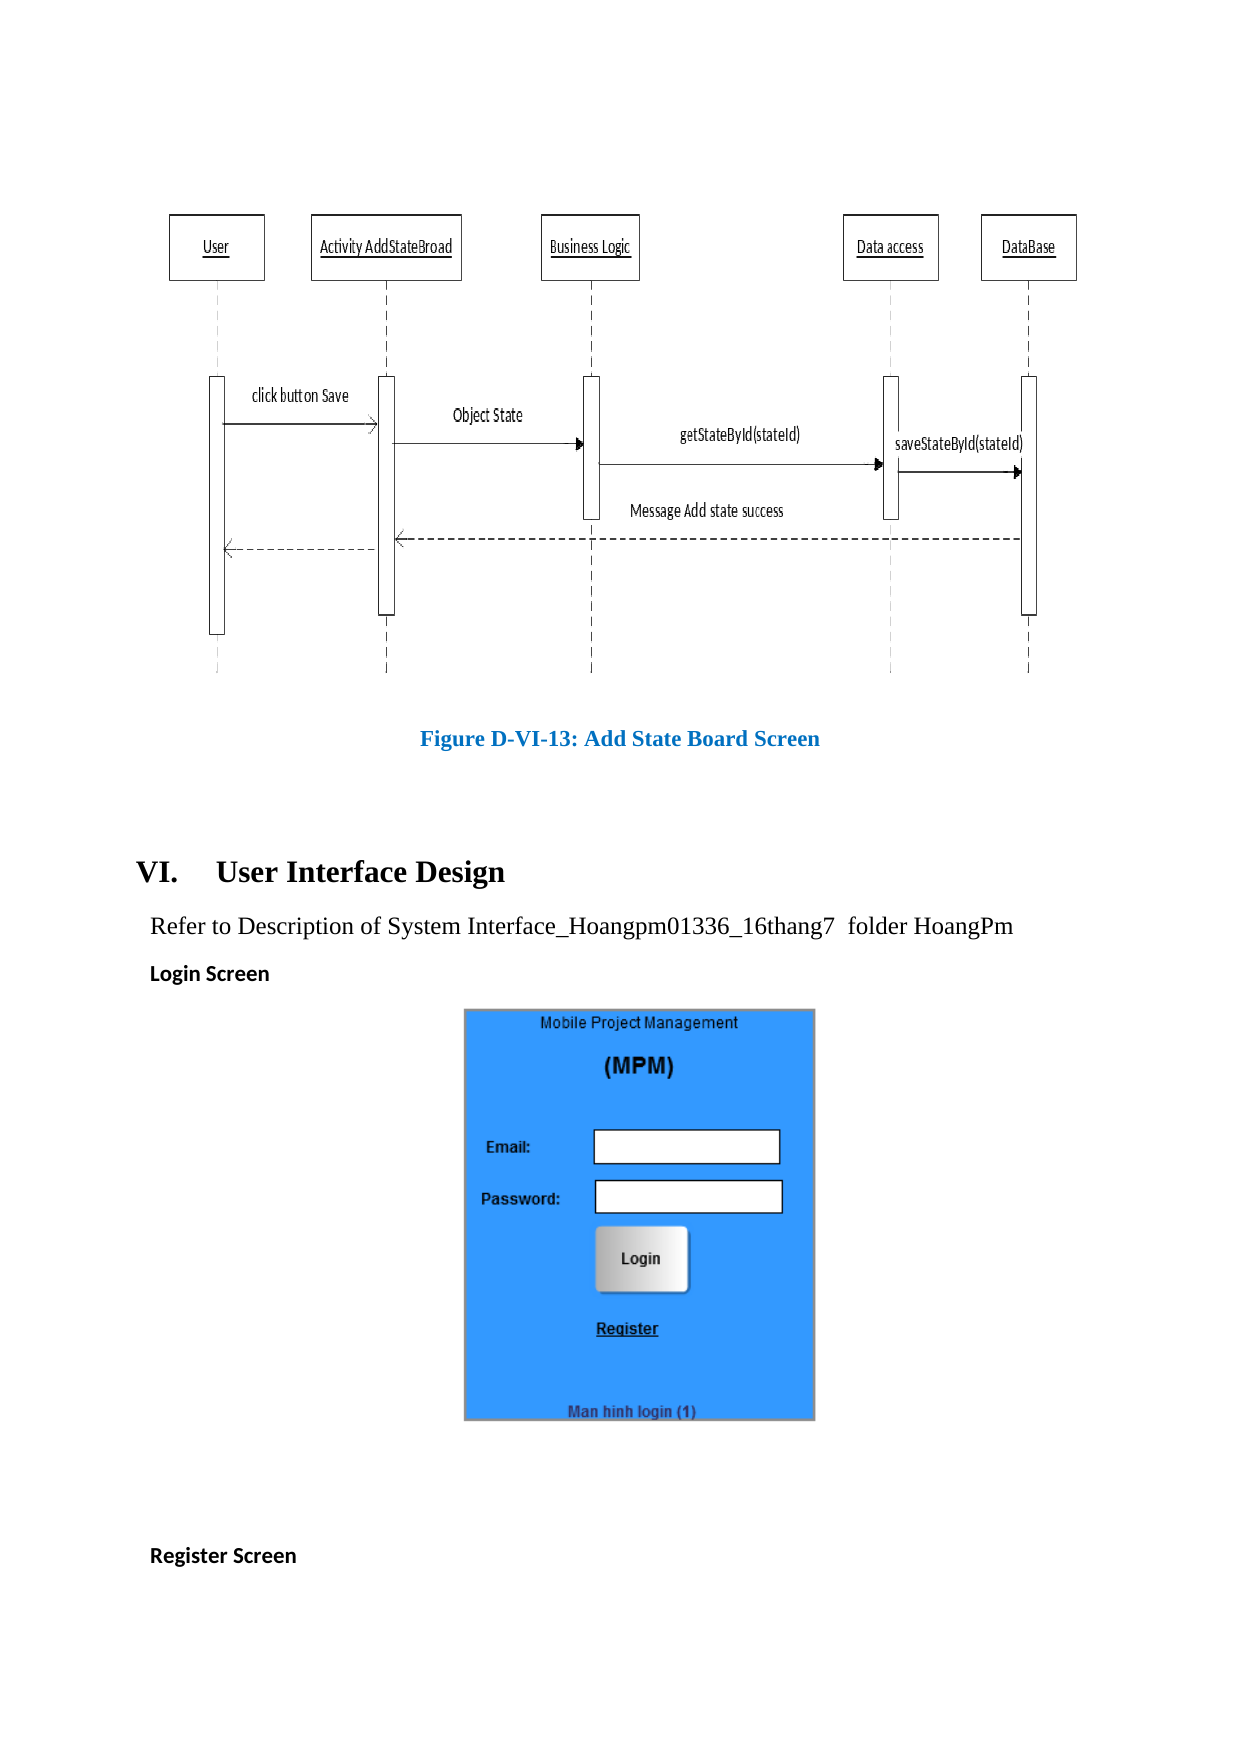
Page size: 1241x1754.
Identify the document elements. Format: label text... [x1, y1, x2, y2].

picture [456, 1005, 822, 1429]
text Register Screen [150, 1541, 1090, 1569]
list User Interface Design [178, 853, 1090, 889]
text Login Screen [150, 959, 1090, 987]
text Refer to Description of System Interface_Hoangpm01336_16thang7 folder HoangPm [150, 911, 1090, 940]
text Figure D-VI-13: Add State Board Screen [150, 150, 1090, 752]
